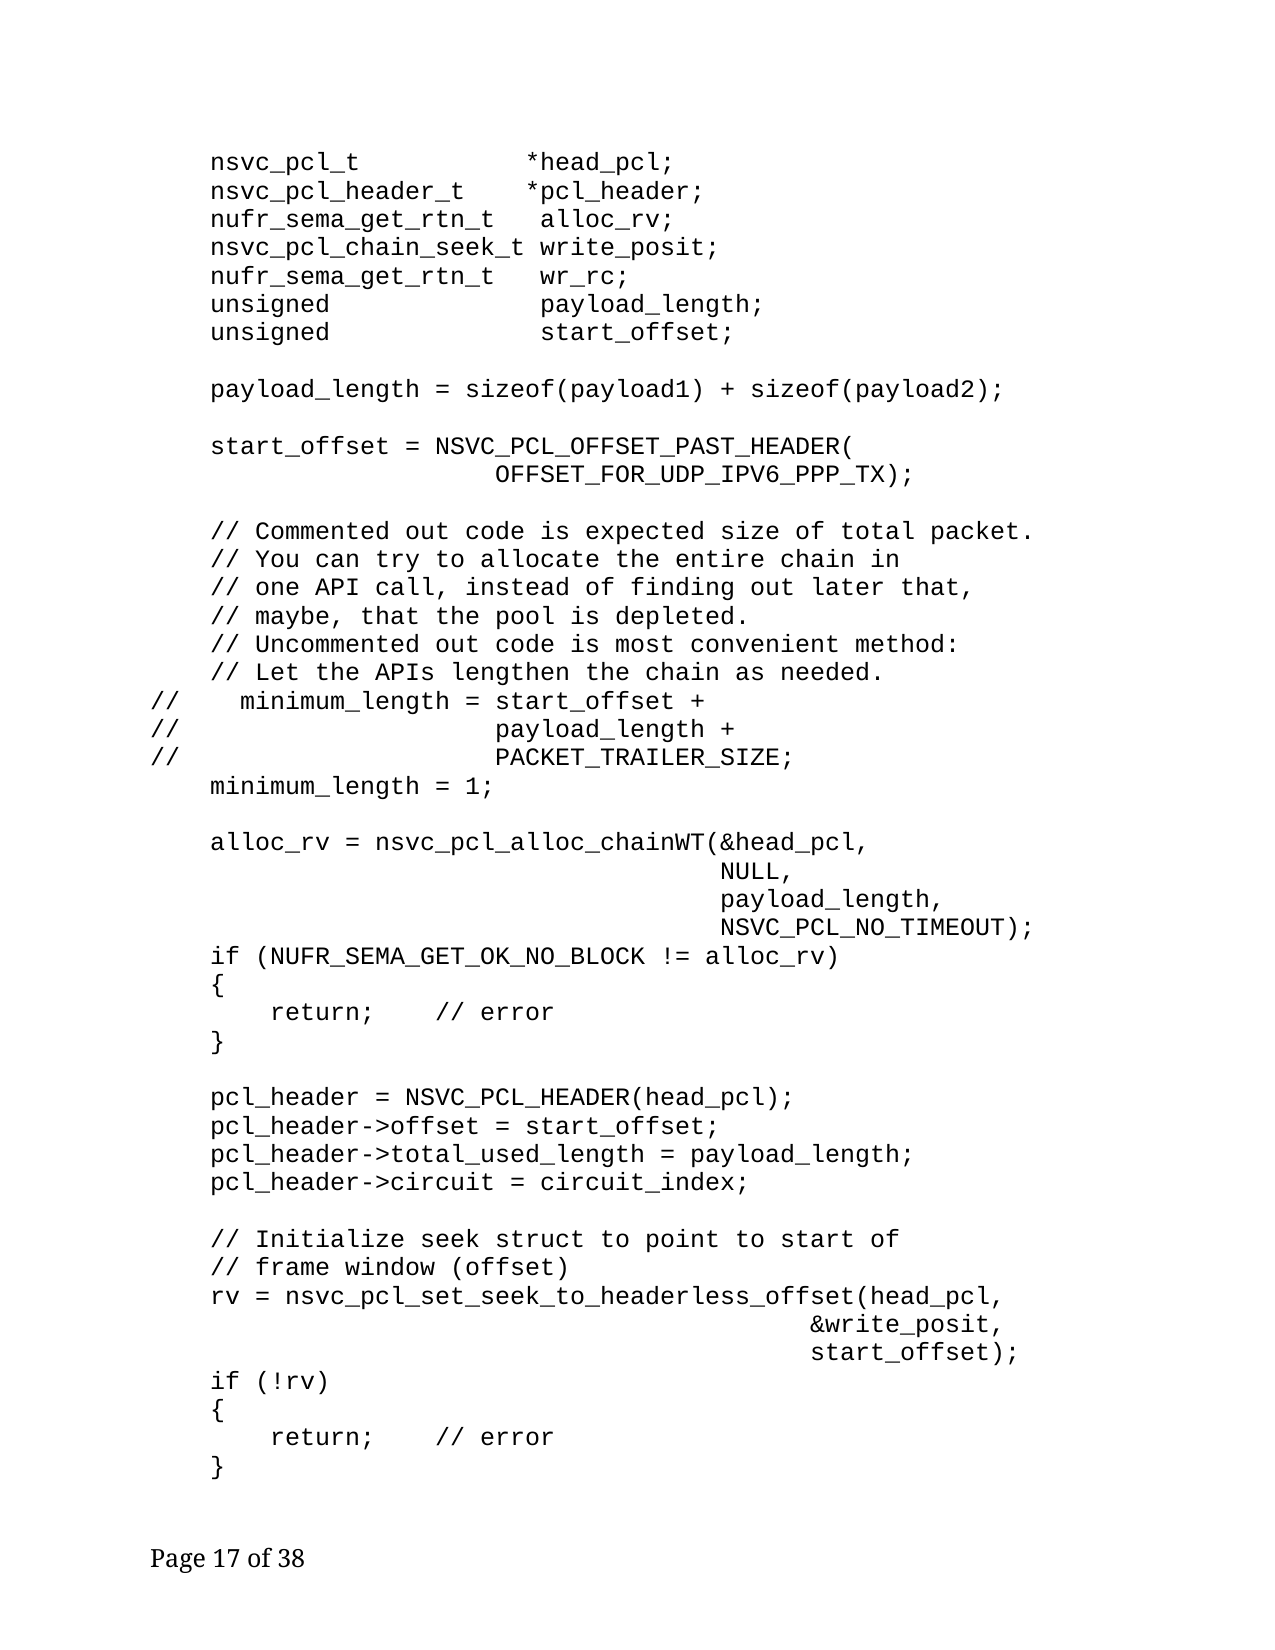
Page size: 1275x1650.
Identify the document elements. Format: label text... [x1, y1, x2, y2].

text unsigned payload_length; [150, 292, 1125, 320]
text nsvc_pcl_chain_seek_t write_posit; [150, 235, 1125, 263]
text } [150, 1028, 1125, 1057]
text // maybe, that the pool is depleted. [150, 603, 1125, 632]
text &write_posit, [150, 1312, 1125, 1340]
text { [150, 1397, 1125, 1425]
text // Commented out code is expected size of total packet. [150, 518, 1125, 547]
text { [150, 972, 1125, 1000]
text payload_length = sizeof(payload1) + sizeof(payload2); [150, 377, 1125, 405]
text pcl_header->offset = start_offset; [150, 1113, 1125, 1142]
text // Initialize seek struct to point to start of [150, 1227, 1125, 1255]
text } [150, 1453, 1125, 1482]
text pcl_header->total_used_length = payload_length; [150, 1142, 1125, 1170]
text NULL, [150, 858, 1125, 887]
text // payload_length + [150, 717, 1125, 745]
text return; // error [150, 1000, 1125, 1028]
text OFFSET_FOR_UDP_IPV6_PPP_TX); [150, 462, 1125, 490]
text minimum_length = 1; [150, 773, 1125, 802]
text payload_length, [150, 887, 1125, 915]
text // PACKET_TRAILER_SIZE; [150, 745, 1125, 773]
text nsvc_pcl_t *head_pcl; [150, 150, 1125, 178]
text start_offset = NSVC_PCL_OFFSET_PAST_HEADER( [150, 433, 1125, 462]
text // one API call, instead of finding out later that, [150, 575, 1125, 603]
text nufr_sema_get_rtn_t alloc_rv; [150, 207, 1125, 235]
text // You can try to allocate the entire chain in [150, 547, 1125, 575]
text // frame window (offset) [150, 1255, 1125, 1283]
text nufr_sema_get_rtn_t wr_rc; [150, 263, 1125, 292]
text alloc_rv = nsvc_pcl_alloc_chainWT(&head_pcl, [150, 830, 1125, 858]
text if (!rv) [150, 1368, 1125, 1397]
text if (NUFR_SEMA_GET_OK_NO_BLOCK != alloc_rv) [150, 943, 1125, 972]
text // Uncommented out code is most convenient method: [150, 632, 1125, 660]
text start_offset); [150, 1340, 1125, 1368]
text unsigned start_offset; [150, 320, 1125, 348]
text // Let the APIs lengthen the chain as needed. [150, 660, 1125, 688]
text nsvc_pcl_header_t *pcl_header; [150, 178, 1125, 207]
text pcl_header = NSVC_PCL_HEADER(head_pcl); [150, 1085, 1125, 1113]
text pcl_header->circuit = circuit_index; [150, 1170, 1125, 1227]
text return; // error [150, 1425, 1125, 1453]
text NSVC_PCL_NO_TIMEOUT); [150, 915, 1125, 943]
text // minimum_length = start_offset + [150, 688, 1125, 717]
text rv = nsvc_pcl_set_seek_to_headerless_offset(head_pcl, [150, 1283, 1125, 1312]
